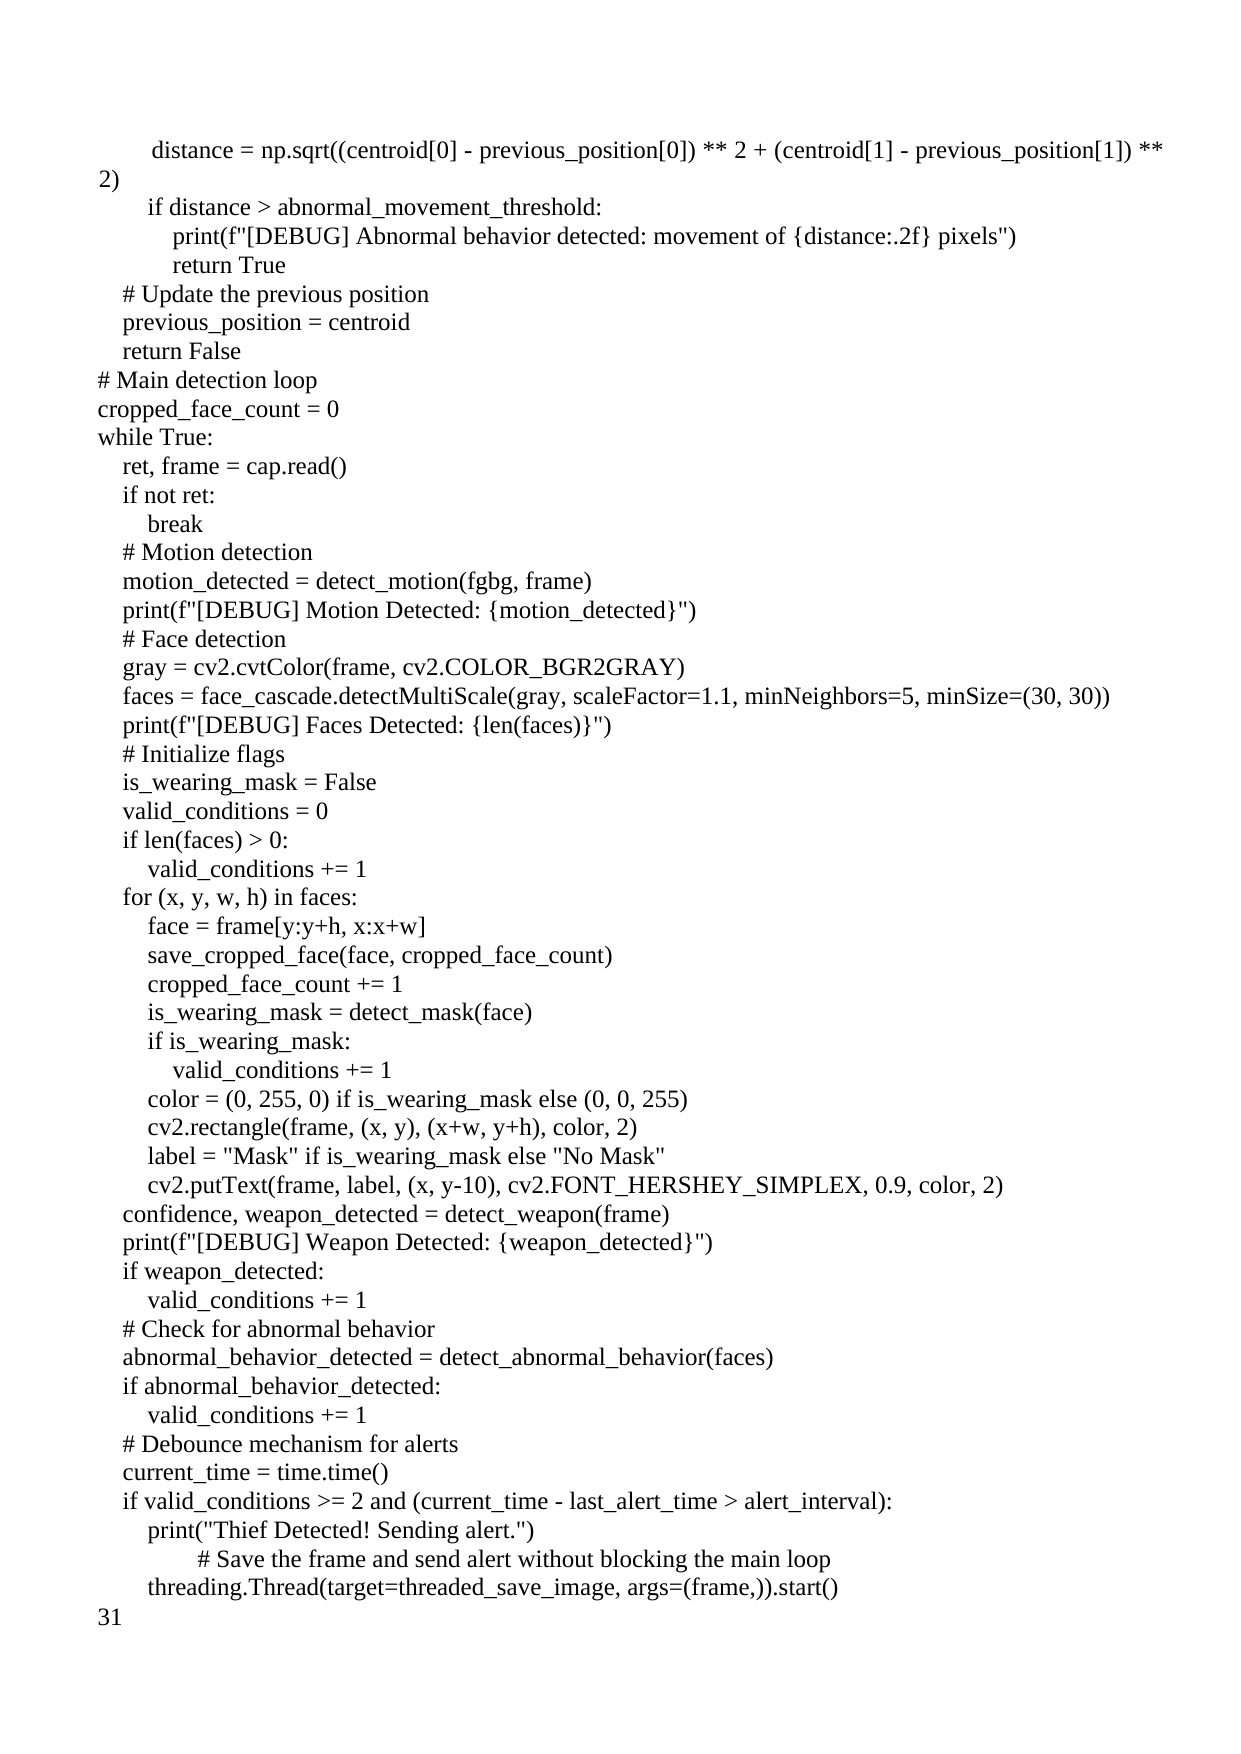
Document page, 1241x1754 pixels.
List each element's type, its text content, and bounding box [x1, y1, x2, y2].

text if weapon_detected: [97, 1256, 1165, 1285]
text # Main detection loop [97, 365, 1165, 394]
text cv2.rectangle(frame, (x, y), (x+w, y+h), color, 2) [97, 1112, 1165, 1141]
text print(f"[DEBUG] Faces Detected: {len(faces)}") [97, 710, 1165, 739]
text cropped_face_count = 0 [97, 394, 1165, 422]
text if is_wearing_mask: [97, 1026, 1165, 1055]
text faces = face_cascade.detectMultiScale(gray, scaleFactor=1.1, minNeighbors=5, minSize=(30, 30)) [97, 681, 1165, 710]
text print(f"[DEBUG] Motion Detected: {motion_detected}") [97, 595, 1165, 624]
text distance = np.sqrt((centroid[0] - previous_position[0]) ** 2 + (centroid[1] - previous_position[1]) ** 2) [97, 135, 1165, 192]
text confidence, weapon_detected = detect_weapon(frame) [97, 1199, 1165, 1227]
text save_cropped_face(face, cropped_face_count) [97, 940, 1165, 969]
text # Check for abnormal behavior [97, 1314, 1165, 1342]
text ret, frame = cap.read() [97, 451, 1165, 480]
text return False [97, 336, 1165, 365]
text label = "Mask" if is_wearing_mask else "No Mask" [97, 1141, 1165, 1170]
text face = frame[y:y+h, x:x+w] [97, 911, 1165, 940]
text # Update the previous position [97, 279, 1165, 307]
text valid_conditions += 1 [97, 1400, 1165, 1429]
text while True: [97, 422, 1165, 451]
text if distance > abnormal_movement_threshold: [97, 192, 1165, 221]
text is_wearing_mask = False [97, 767, 1165, 796]
text # Face detection [97, 624, 1165, 652]
text valid_conditions += 1 [97, 1285, 1165, 1314]
text # Initialize flags [97, 739, 1165, 767]
text is_wearing_mask = detect_mask(face) [97, 997, 1165, 1026]
text valid_conditions += 1 [97, 1055, 1165, 1084]
text threading.Thread(target=threaded_save_image, args=(frame,)).start() [97, 1572, 1165, 1601]
text if not ret: [97, 480, 1165, 509]
text valid_conditions += 1 [97, 854, 1165, 882]
text valid_conditions = 0 [97, 796, 1165, 825]
text abnormal_behavior_detected = detect_abnormal_behavior(faces) [97, 1342, 1165, 1371]
text current_time = time.time() [97, 1457, 1165, 1486]
text # Motion detection [97, 537, 1165, 566]
text # Save the frame and send alert without blocking the main loop [97, 1544, 1165, 1572]
text return True [97, 250, 1165, 279]
text previous_position = centroid [97, 307, 1165, 336]
text cropped_face_count += 1 [97, 969, 1165, 997]
text for (x, y, w, h) in faces: [97, 882, 1165, 911]
text if len(faces) > 0: [97, 825, 1165, 854]
text motion_detected = detect_motion(fgbg, frame) [97, 566, 1165, 595]
text print("Thief Detected! Sending alert.") [97, 1515, 1165, 1544]
text print(f"[DEBUG] Abnormal behavior detected: movement of {distance:.2f} pixels") [97, 221, 1165, 250]
text break [97, 509, 1165, 537]
text color = (0, 255, 0) if is_wearing_mask else (0, 0, 255) [97, 1084, 1165, 1112]
text cv2.putText(frame, label, (x, y-10), cv2.FONT_HERSHEY_SIMPLEX, 0.9, color, 2) [97, 1170, 1165, 1199]
text print(f"[DEBUG] Weapon Detected: {weapon_detected}") [97, 1227, 1165, 1256]
text gray = cv2.cvtColor(frame, cv2.COLOR_BGR2GRAY) [97, 652, 1165, 681]
text # Debounce mechanism for alerts [97, 1429, 1165, 1457]
text if abnormal_behavior_detected: [97, 1371, 1165, 1400]
text if valid_conditions >= 2 and (current_time - last_alert_time > alert_interval): [97, 1486, 1165, 1515]
